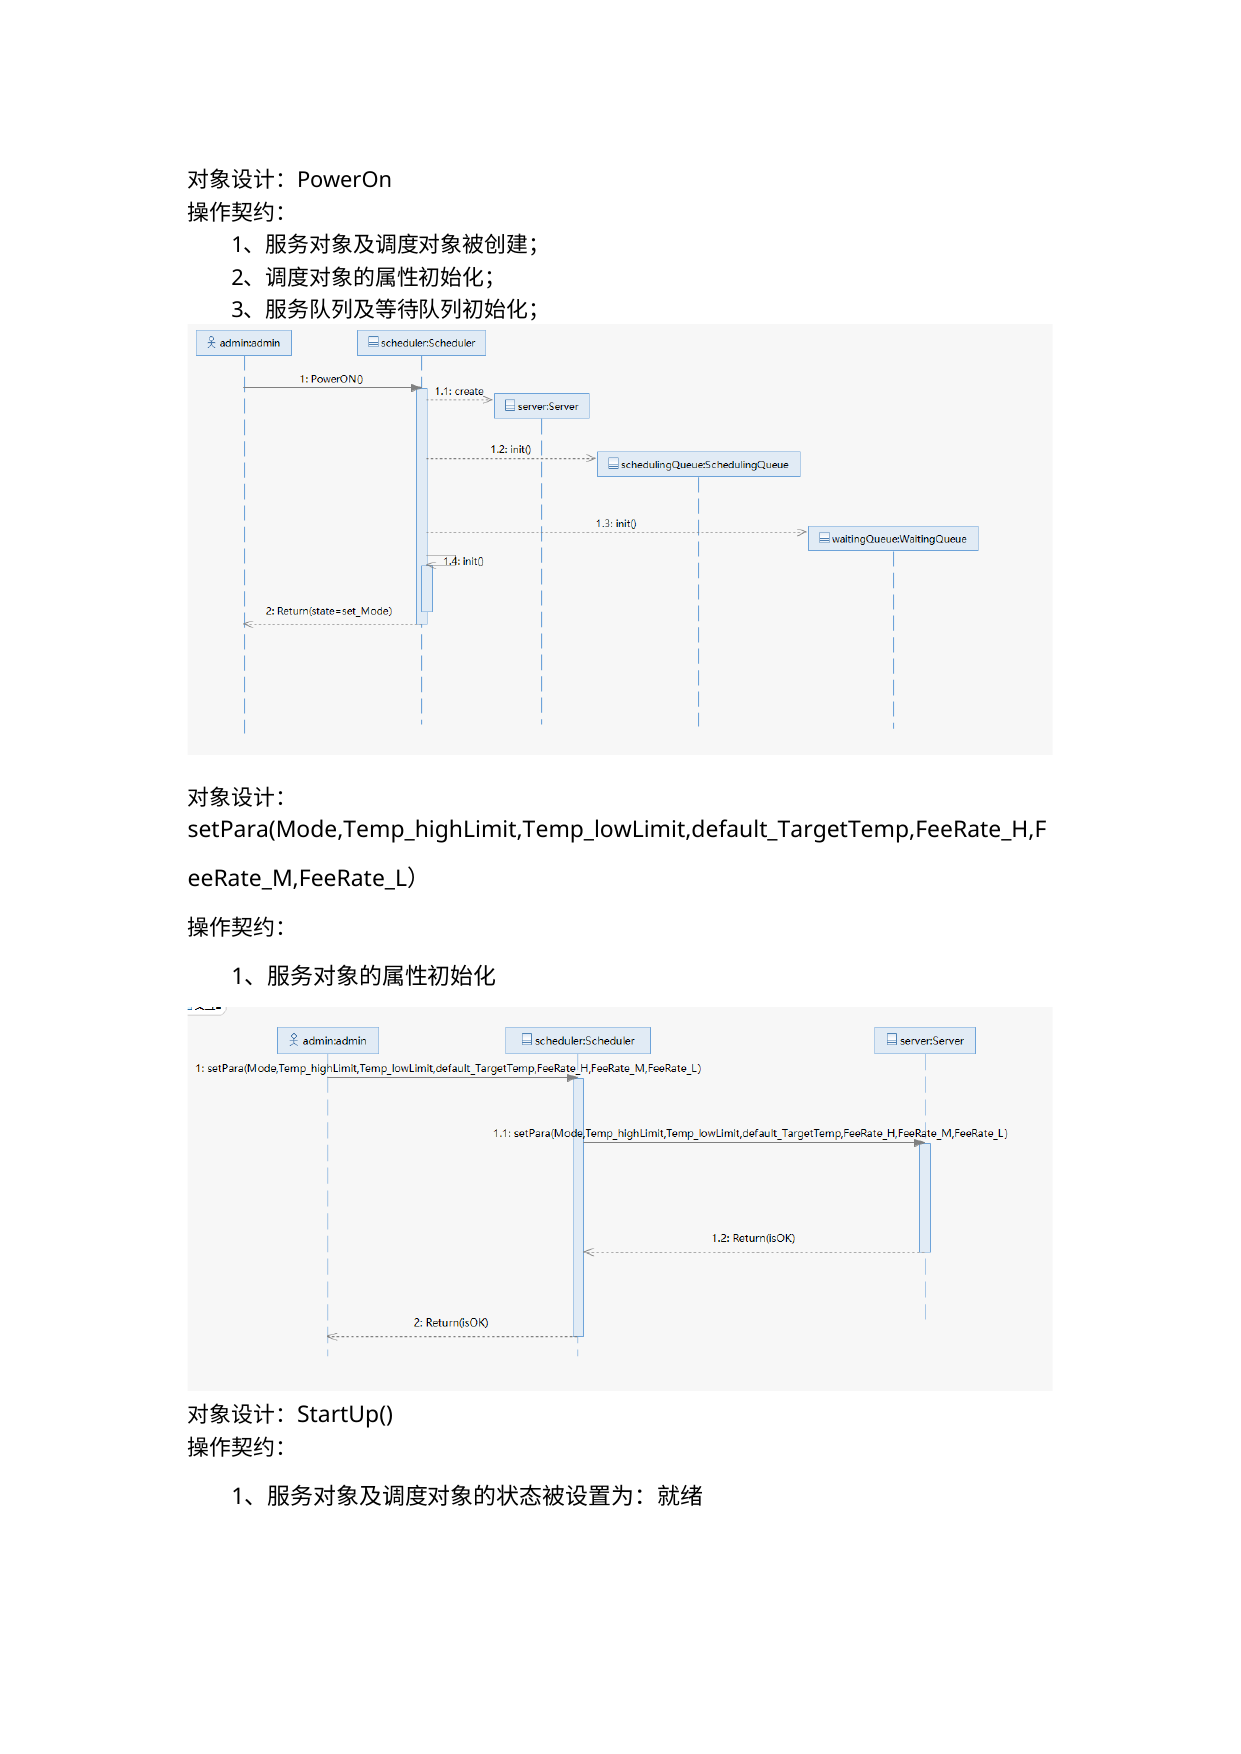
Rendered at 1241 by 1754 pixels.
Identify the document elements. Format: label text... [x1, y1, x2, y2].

text 对象设计：StartUp() [187, 1397, 1053, 1429]
text 1、服务对象及调度对象的状态被设置为：就绪 [187, 1462, 1053, 1527]
text 对象设计：setPara(Mode,Temp_highLimit,Temp_lowLimit,default_TargetTemp,FeeRate_H,FeeRate_M,FeeRate_L） [187, 779, 1053, 909]
picture [187, 324, 1053, 755]
text 1、服务对象的属性初始化 [187, 942, 1053, 1007]
text 操作契约： [187, 1429, 1053, 1462]
text 对象设计：PowerOn [187, 162, 1053, 194]
text 1、服务对象及调度对象被创建； [187, 227, 1053, 259]
picture [187, 1007, 1053, 1391]
text 3、服务队列及等待队列初始化； [187, 292, 1053, 324]
text 2、调度对象的属性初始化； [187, 259, 1053, 292]
text 操作契约： [187, 909, 1053, 942]
text 操作契约： [187, 194, 1053, 227]
